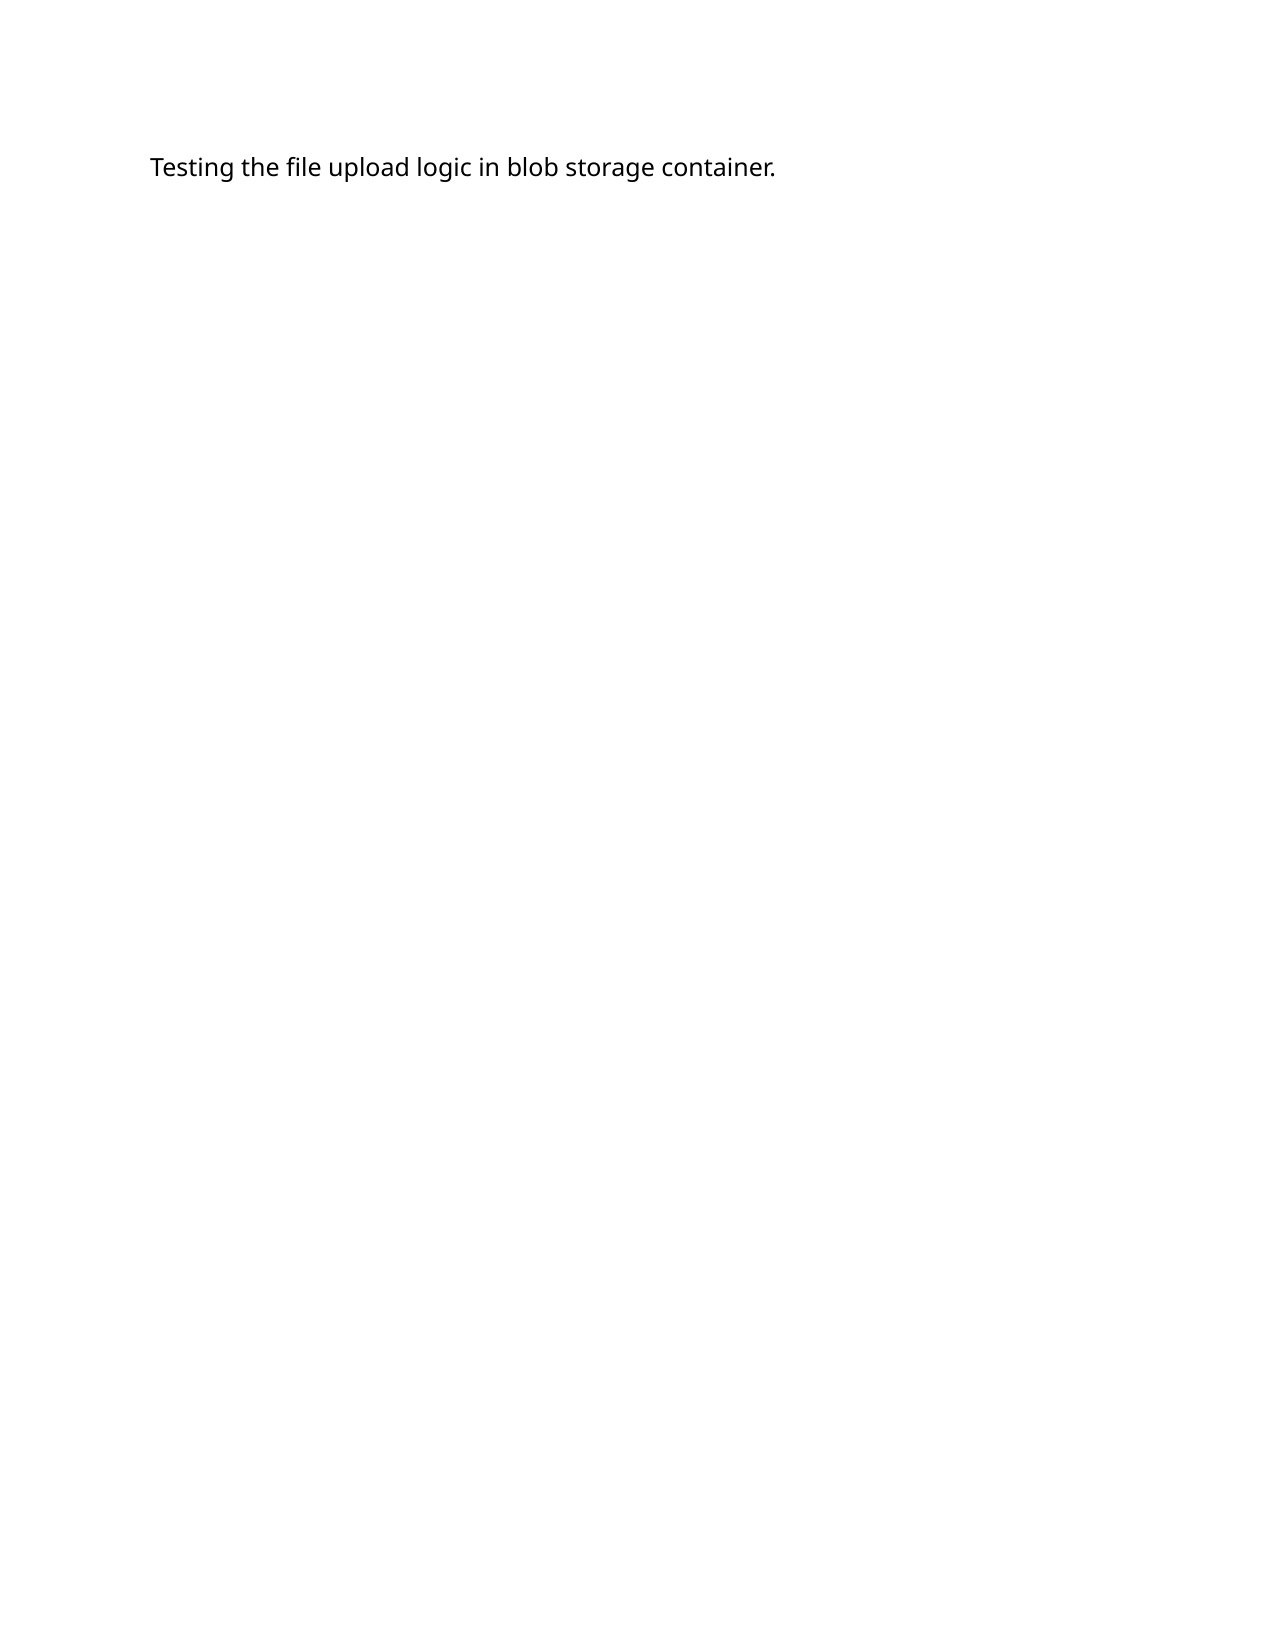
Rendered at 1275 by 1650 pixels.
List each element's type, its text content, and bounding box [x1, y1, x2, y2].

text Testing the file upload logic in blob storage container. [150, 150, 1125, 184]
